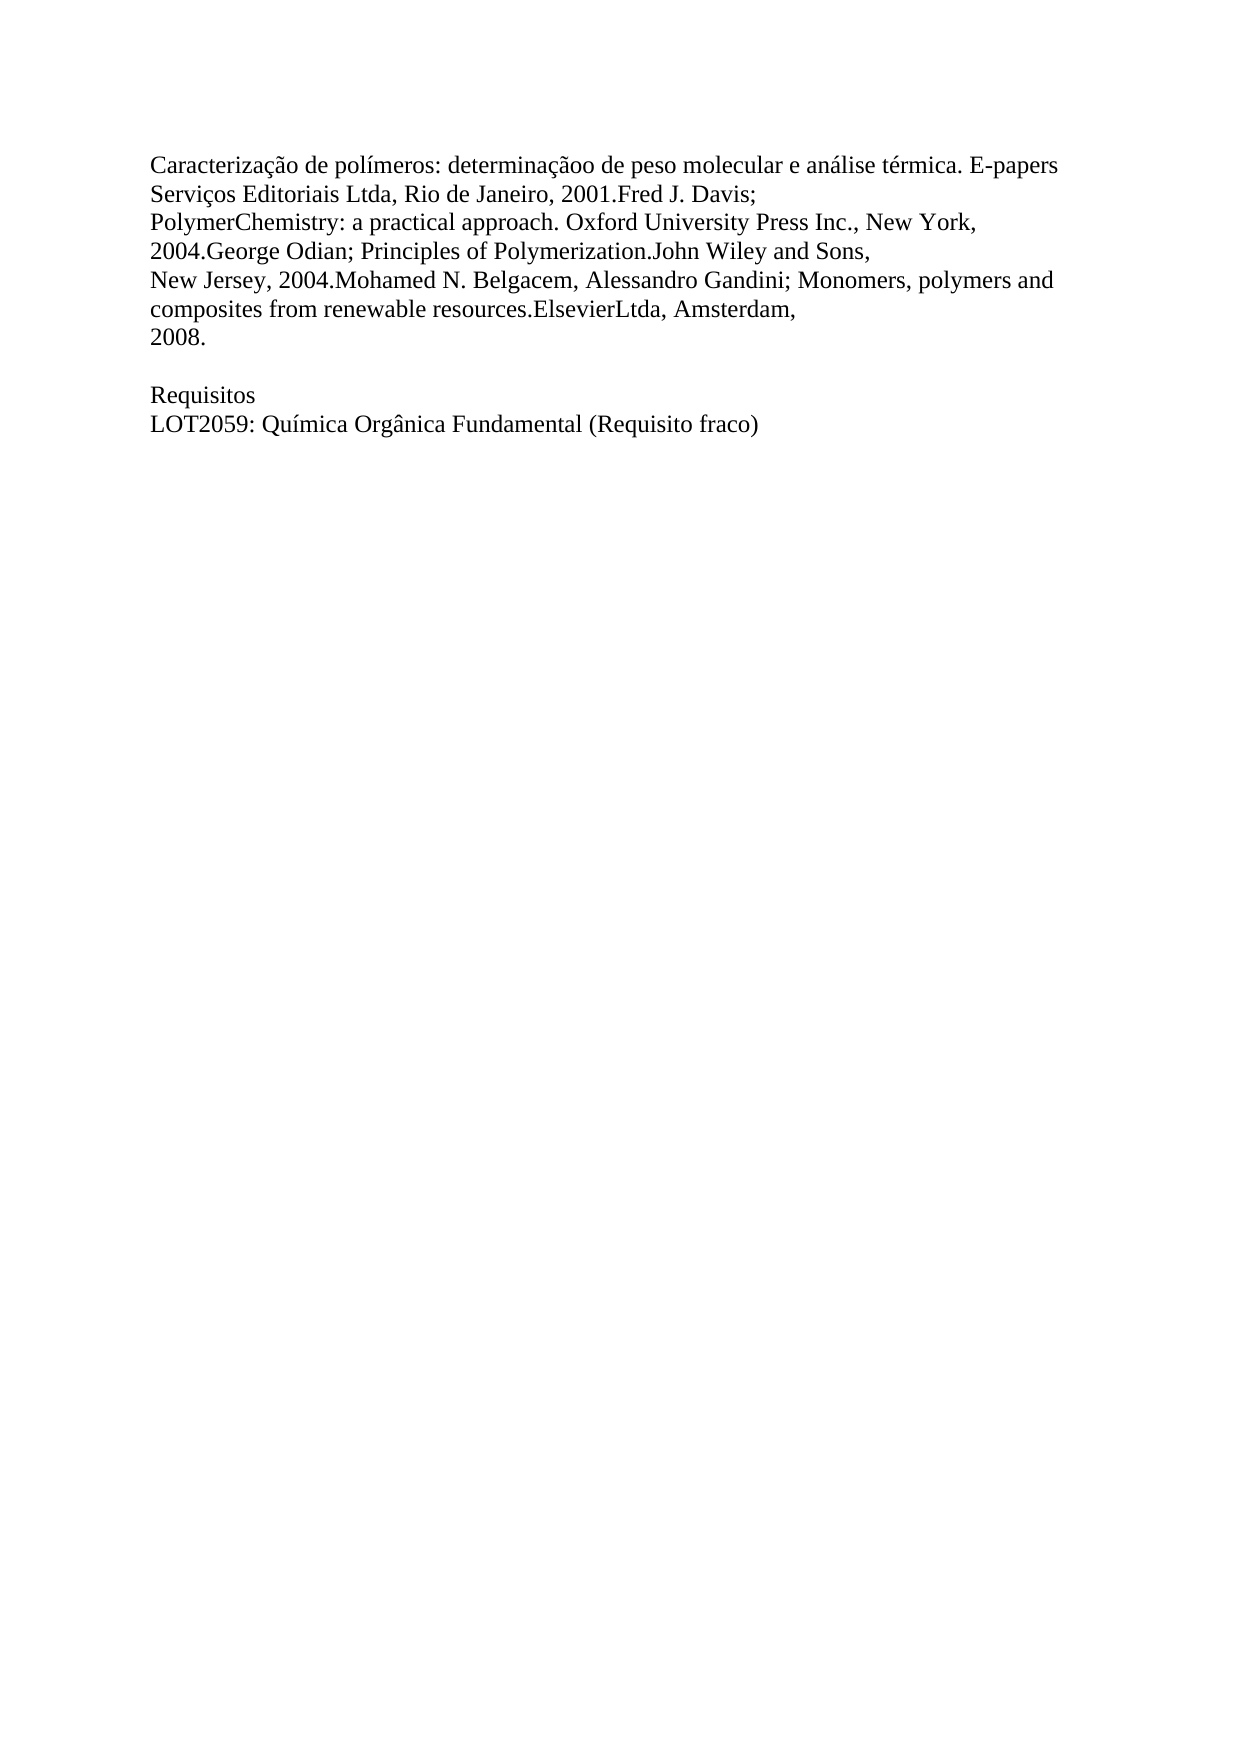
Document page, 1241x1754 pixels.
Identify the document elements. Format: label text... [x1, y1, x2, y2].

text Caracterização de polímeros: determinaçãoo de peso molecular e análise térmica. E-papers Serviços Editoriais Ltda, Rio de Janeiro, 2001.Fred J. Davis; [150, 150, 1090, 207]
text LOT2059: Química Orgânica Fundamental (Requisito fraco) [150, 409, 1090, 437]
text New Jersey, 2004.Mohamed N. Belgacem, Alessandro Gandini; Monomers, polymers and composites from renewable resources.ElsevierLtda, Amsterdam, [150, 265, 1090, 322]
text PolymerChemistry: a practical approach. Oxford University Press Inc., New York, 2004.George Odian; Principles of Polymerization.John Wiley and Sons, [150, 207, 1090, 265]
text 2008. [150, 322, 1090, 351]
text Requisitos [150, 380, 1090, 409]
